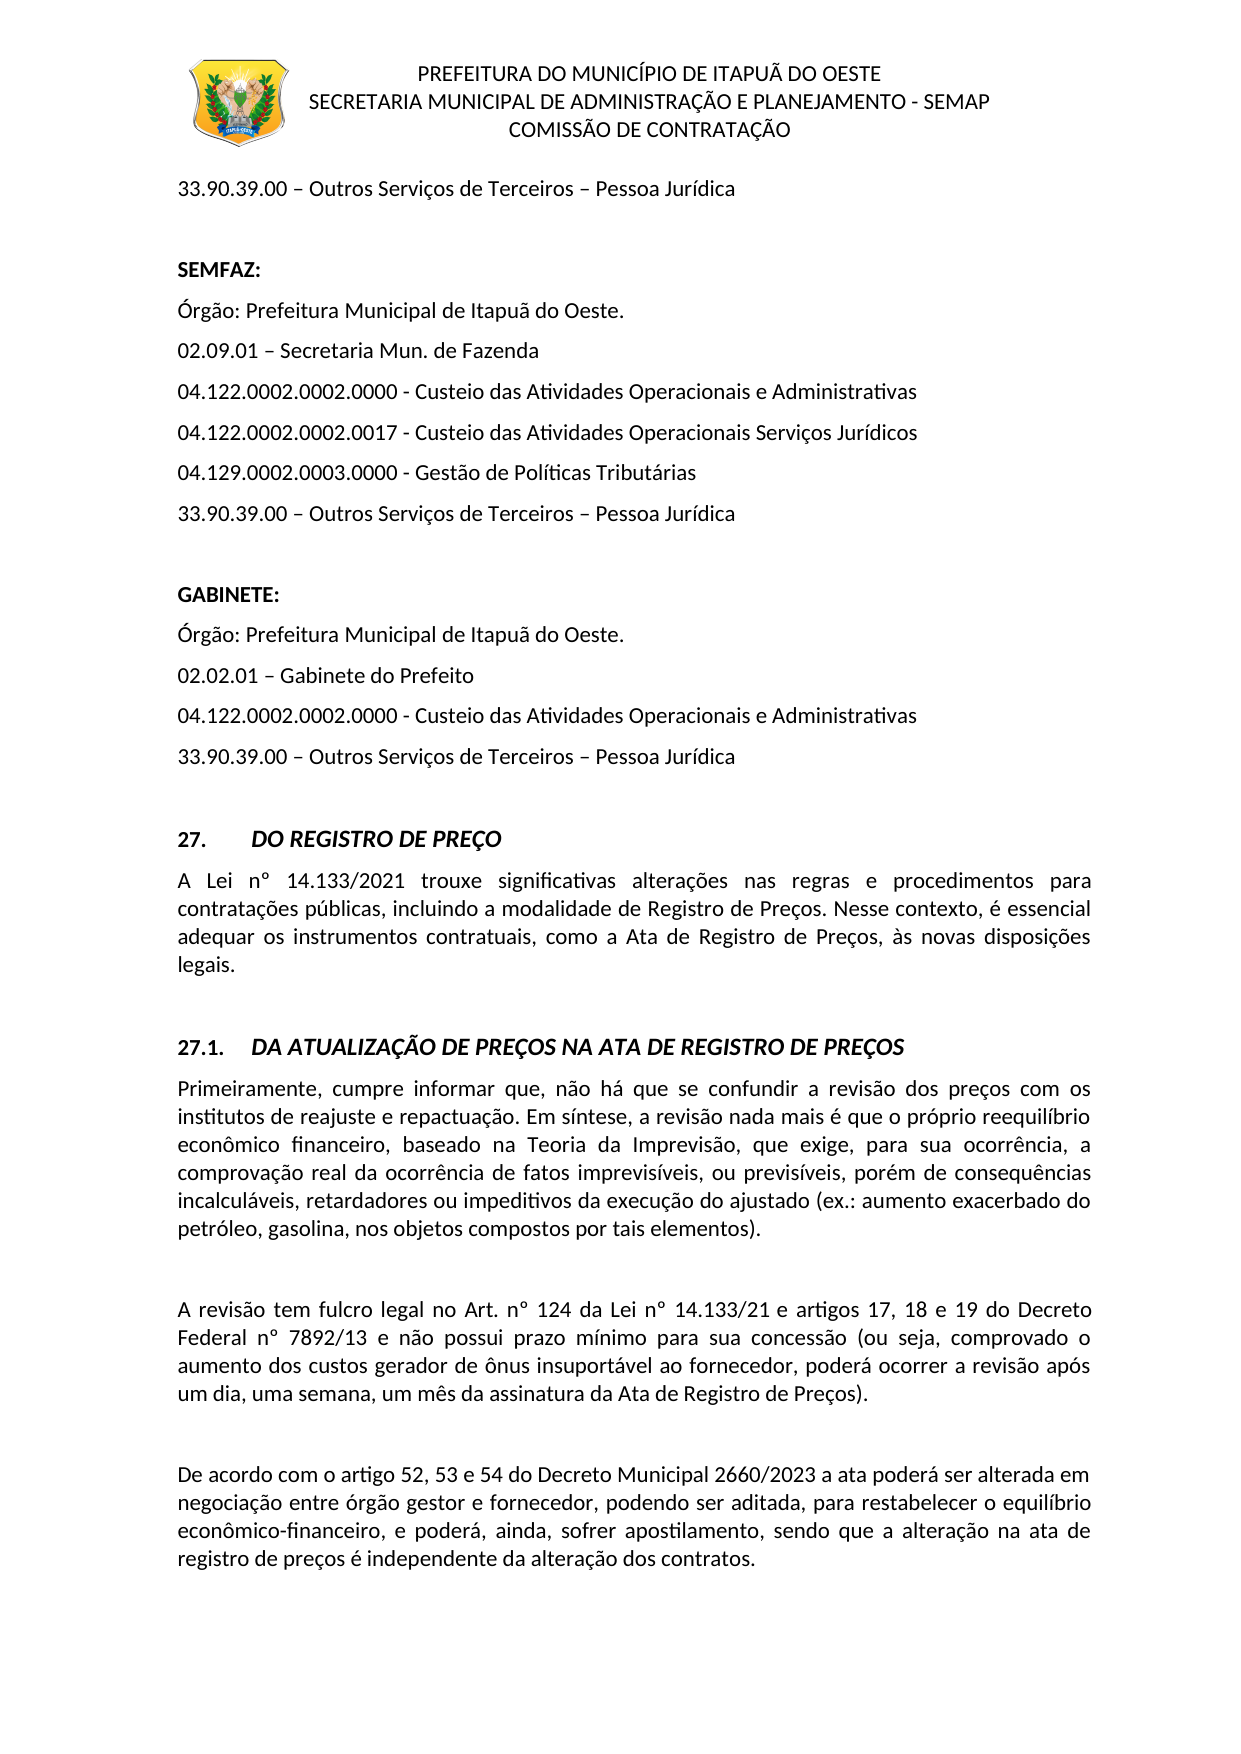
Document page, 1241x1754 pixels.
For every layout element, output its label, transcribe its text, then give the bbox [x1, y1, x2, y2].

text 02.09.01 – Secretaria Mun. de Fazenda [177, 337, 1093, 364]
text 04.122.0002.0002.0000 - Custeio das Atividades Operacionais e Administrativas [177, 701, 1093, 729]
text Órgão: Prefeitura Municipal de Itapuã do Oeste. [177, 296, 1093, 324]
text A revisão tem fulcro legal no Art. nº 124 da Lei nº 14.133/21 e artigos 17, 18 e 19 do Decreto Federal nº 7892/13 e não possui prazo mínimo para sua concessão (ou seja, comprovado o aumento dos custos gerador de ônus insuportável ao fornecedor, poderá ocorrer a revisão após um dia, uma semana, um mês da assinatura da Ata de Registro de Preços). [177, 1295, 1093, 1407]
text 04.129.0002.0003.0000 - Gestão de Políticas Tributárias [177, 458, 1093, 486]
text 02.02.01 – Gabinete do Prefeito [177, 661, 1093, 689]
text GABINETE: [177, 580, 1093, 608]
picture [188, 59, 290, 147]
text 33.90.39.00 – Outros Serviços de Terceiros – Pessoa Jurídica [177, 742, 1093, 770]
text Órgão: Prefeitura Municipal de Itapuã do Oeste. [177, 620, 1093, 648]
text 04.122.0002.0002.0000 - Custeio das Atividades Operacionais e Administrativas [177, 377, 1093, 405]
text 33.90.39.00 – Outros Serviços de Terceiros – Pessoa Jurídica [177, 499, 1093, 527]
text 04.122.0002.0002.0017 - Custeio das Atividades Operacionais Serviços Jurídicos [177, 418, 1093, 446]
subtitle DO REGISTRO DE PREÇO [177, 823, 1093, 853]
text 33.90.39.00 – Outros Serviços de Terceiros – Pessoa Jurídica [177, 174, 1093, 202]
text A Lei nº 14.133/2021 trouxe significativas alterações nas regras e procedimentos para contratações públicas, incluindo a modalidade de Registro de Preços. Nesse contexto, é essencial adequar os instrumentos contratuais, como a Ata de Registro de Preços, às novas disposições legais. [177, 866, 1093, 978]
text SEMFAZ: [177, 256, 1093, 283]
text De acordo com o artigo 52, 53 e 54 do Decreto Municipal 2660/2023 a ata poderá ser alterada em negociação entre órgão gestor e fornecedor, podendo ser aditada, para restabelecer o equilíbrio econômico-financeiro, e poderá, ainda, sofrer apostilamento, sendo que a alteração na ata de registro de preços é independente da alteração dos contratos. [177, 1460, 1093, 1572]
text Primeiramente, cumpre informar que, não há que se confundir a revisão dos preços com os institutos de reajuste e repactuação. Em síntese, a revisão nada mais é que o próprio reequilíbrio econômico financeiro, baseado na Teoria da Imprevisão, que exige, para sua ocorrência, a comprovação real da ocorrência de fatos imprevisíveis, ou previsíveis, porém de consequências incalculáveis, retardadores ou impeditivos da execução do ajustado (ex.: aumento exacerbado do petróleo, gasolina, nos objetos compostos por tais elementos). [177, 1074, 1093, 1242]
subtitle DA ATUALIZAÇÃO DE PREÇOS NA ATA DE REGISTRO DE PREÇOS [177, 1031, 1093, 1061]
